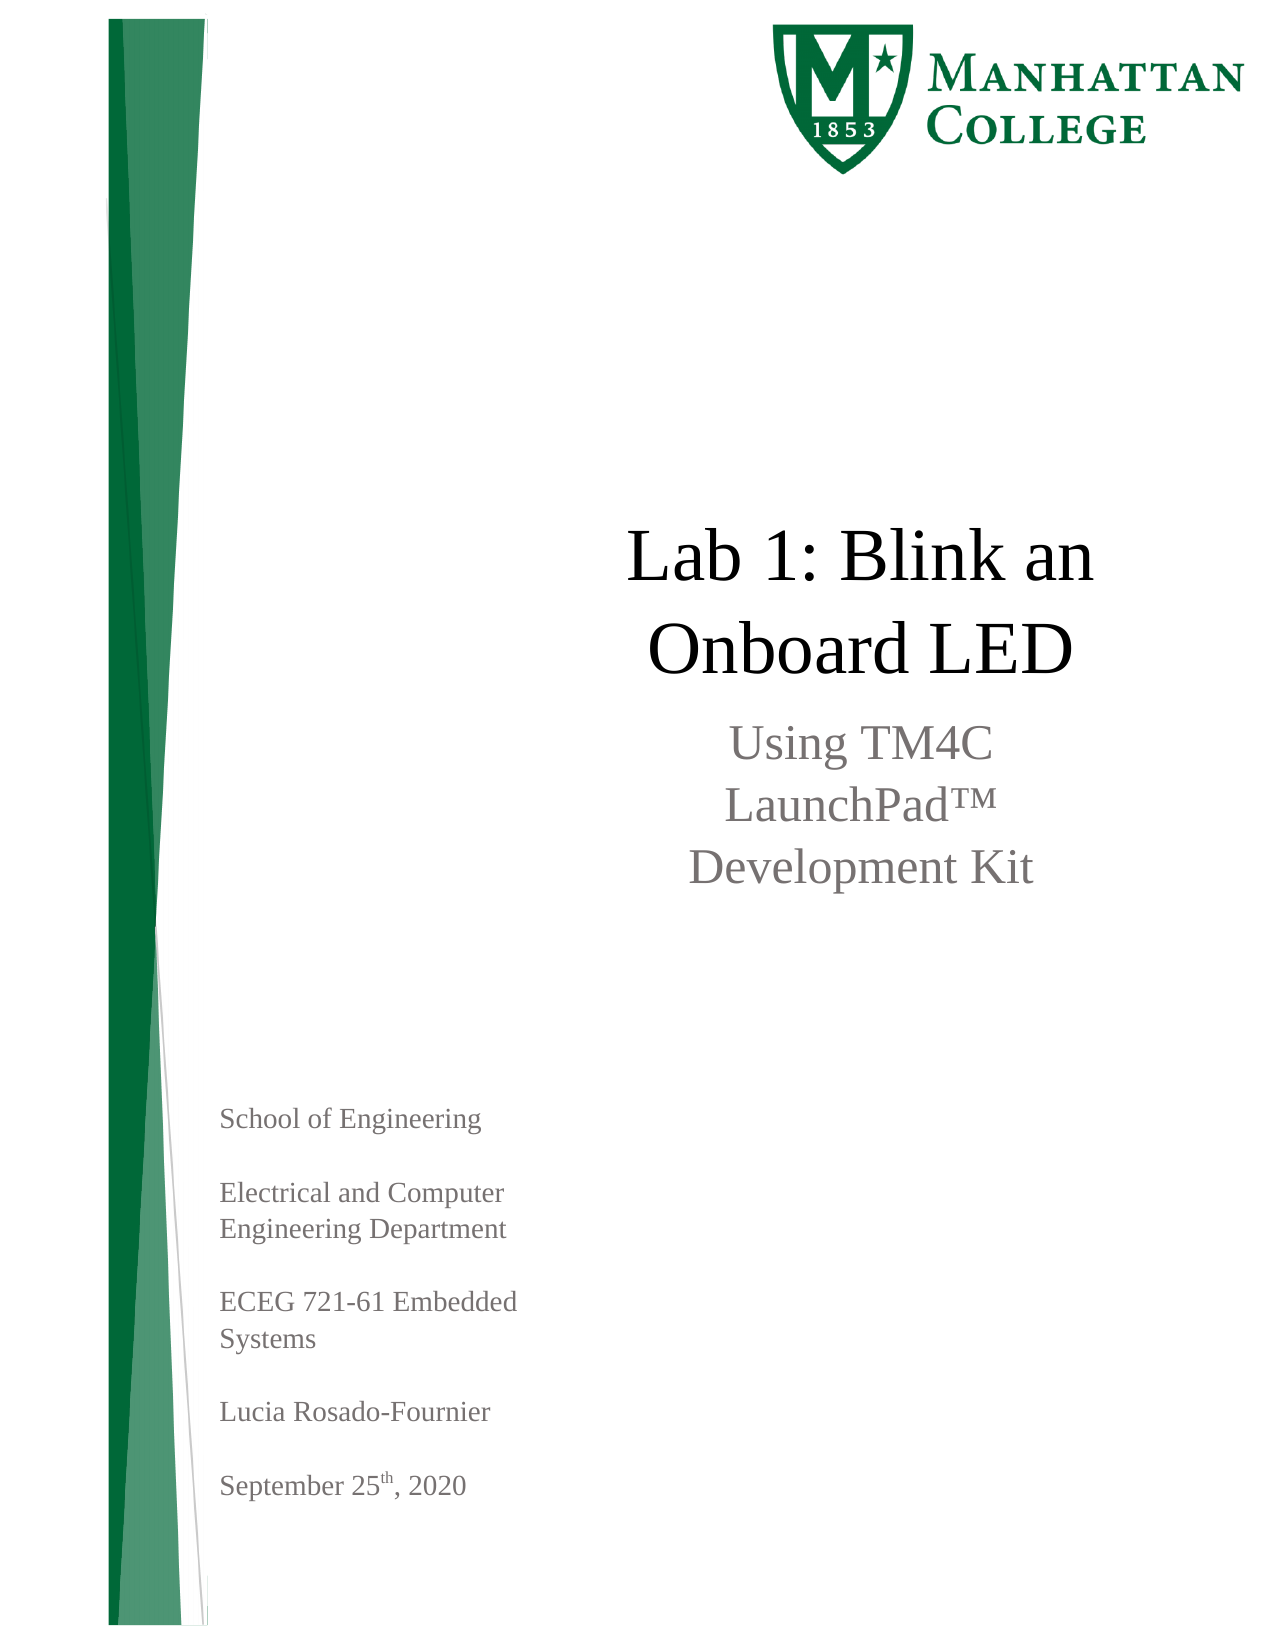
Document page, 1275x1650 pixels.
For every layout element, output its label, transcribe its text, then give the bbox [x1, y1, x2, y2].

picture [105, 13, 208, 1625]
text Using TM4C LaunchPad™ Development Kit [208, 713, 1125, 895]
text Lab 1: Blink an Onboard LED [208, 510, 1125, 689]
picture [768, 23, 1249, 175]
